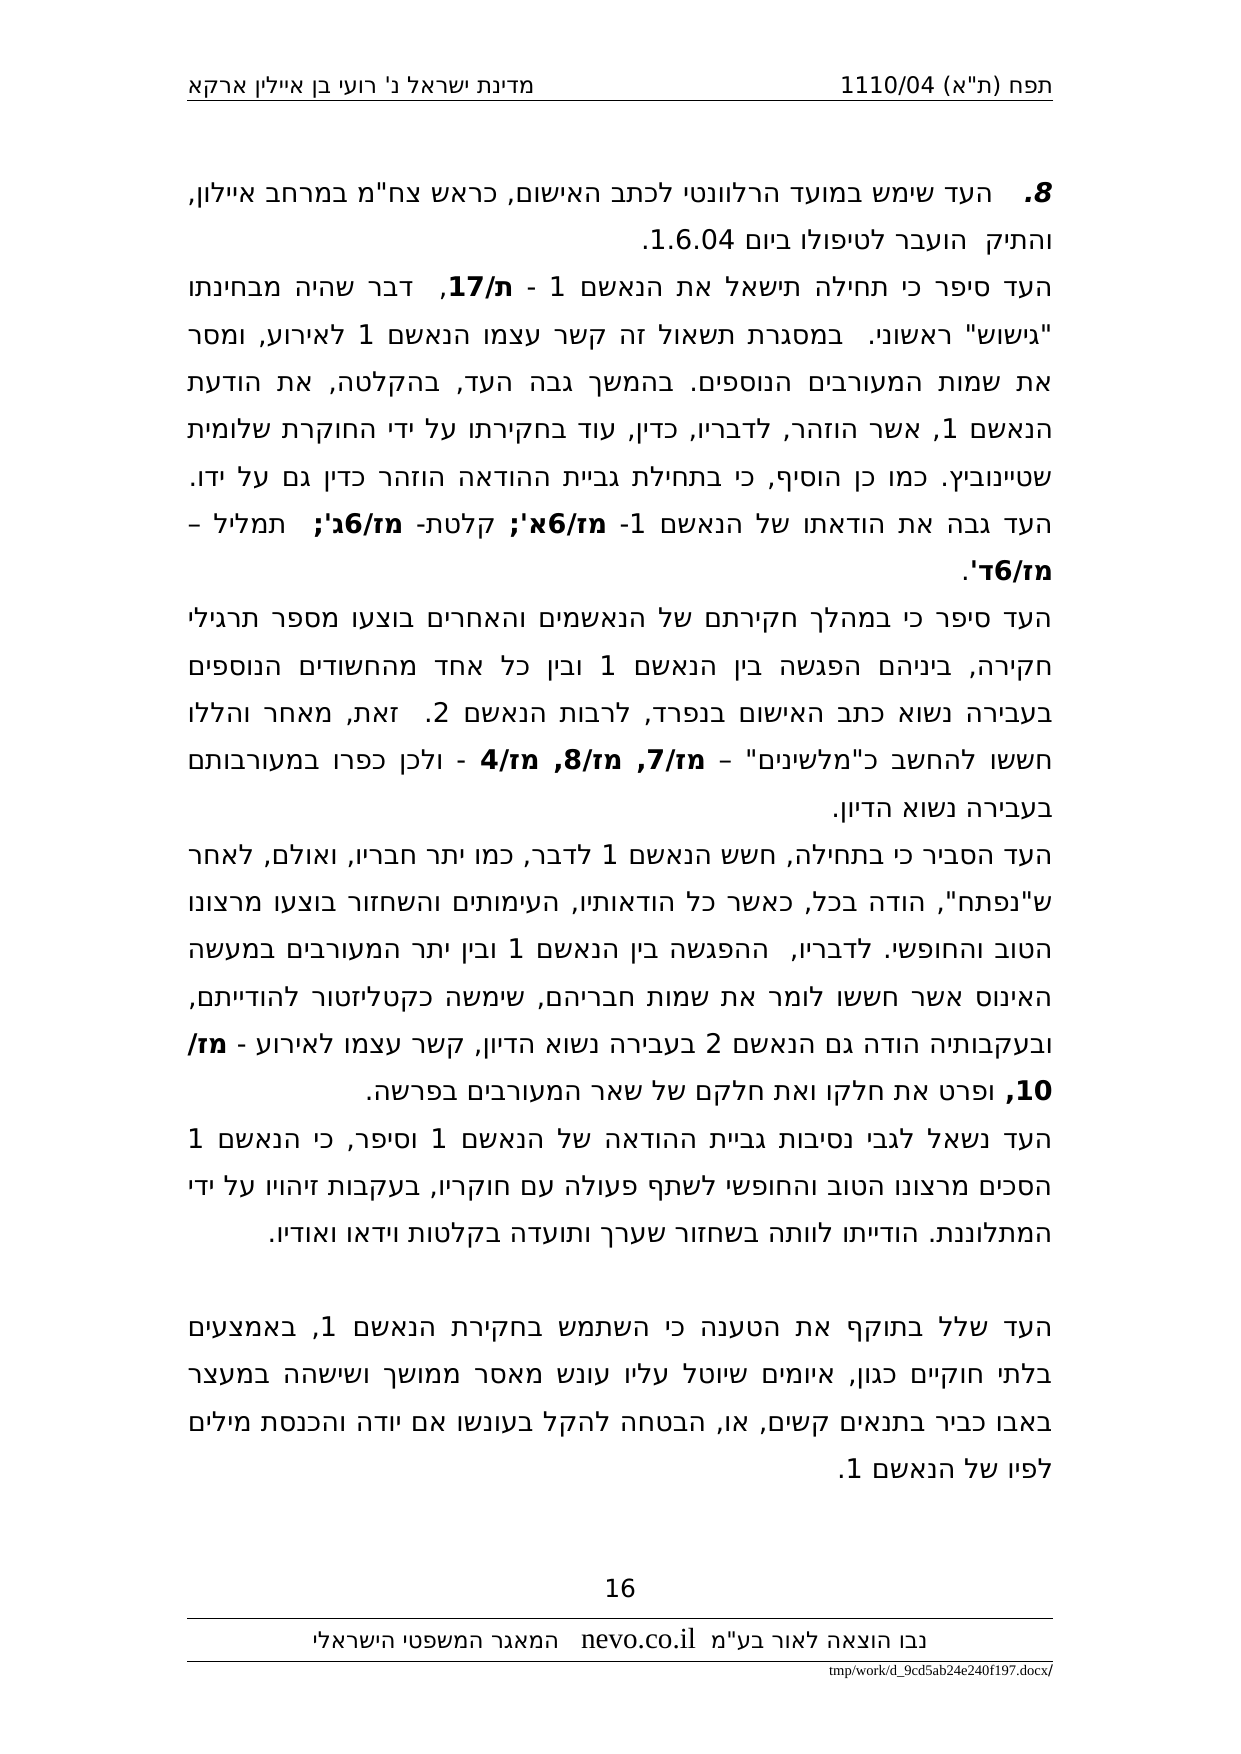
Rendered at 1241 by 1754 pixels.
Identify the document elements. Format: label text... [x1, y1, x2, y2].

text העד שלל בתוקף את הטענה כי השתמש בחקירת הנאשם 1, באמצעים בלתי חוקיים כגון, איומים שיוטל עליו עונש מאסר ממושך ושישהה במעצר באבו כביר בתנאים קשים, או, הבטחה להקל בעונשו אם יודה והכנסת מילים לפיו של הנאשם 1. [187, 1312, 1053, 1485]
text העד סיפר כי תחילה תישאל את הנאשם 1 - ת/17, דבר שהיה מבחינתו "גישוש" ראשוני. במסגרת תשאול זה קשר עצמו הנאשם 1 לאירוע, ומסר את שמות המעורבים הנוספים. בהמשך גבה העד, בהקלטה, את הודעת הנאשם 1, אשר הוזהר, לדבריו, כדין, עוד בחקירתו על ידי החוקרת שלומית שטיינוביץ. כמו כן הוסיף, כי בתחילת גביית ההודאה הוזהר כדין גם על ידו. העד גבה את הודאתו של הנאשם 1- מז/6א'; קלטת- מז/6ג'; תמליל – מז/6ד'. [187, 272, 1053, 587]
text 8. העד שימש במועד הרלוונטי לכתב האישום, כראש צח"מ במרחב איילון, והתיק הועבר לטיפולו ביום 1.6.04. [187, 177, 1053, 256]
text העד הסביר כי בתחילה, חשש הנאשם 1 לדבר, כמו יתר חבריו, ואולם, לאחר ש"נפתח", הודה בכל, כאשר כל הודאותיו, העימותים והשחזור בוצעו מרצונו הטוב והחופשי. לדבריו, ההפגשה בין הנאשם 1 ובין יתר המעורבים במעשה האינוס אשר חששו לומר את שמות חבריהם, שימשה כקטליזטור להודייתם, ובעקבותיה הודה גם הנאשם 2 בעבירה נשוא הדיון, קשר עצמו לאירוע - מז/10, ופרט את חלקו ואת חלקם של שאר המעורבים בפרשה. [187, 839, 1053, 1107]
text העד סיפר כי במהלך חקירתם של הנאשמים והאחרים בוצעו מספר תרגילי חקירה, ביניהם הפגשה בין הנאשם 1 ובין כל אחד מהחשודים הנוספים בעבירה נשוא כתב האישום בנפרד, לרבות הנאשם 2. זאת, מאחר והללו חששו להחשב כ"מלשינים" – מז/7, מז/8, מז/4 - ולכן כפרו במעורבותם בעבירה נשוא הדיון. [187, 603, 1053, 823]
text העד נשאל לגבי נסיבות גביית ההודאה של הנאשם 1 וסיפר, כי הנאשם 1 הסכים מרצונו הטוב והחופשי לשתף פעולה עם חוקריו, בעקבות זיהויו על ידי המתלוננת. הודייתו לוותה בשחזור שערך ותועדה בקלטות וידאו ואודיו. [187, 1123, 1053, 1249]
